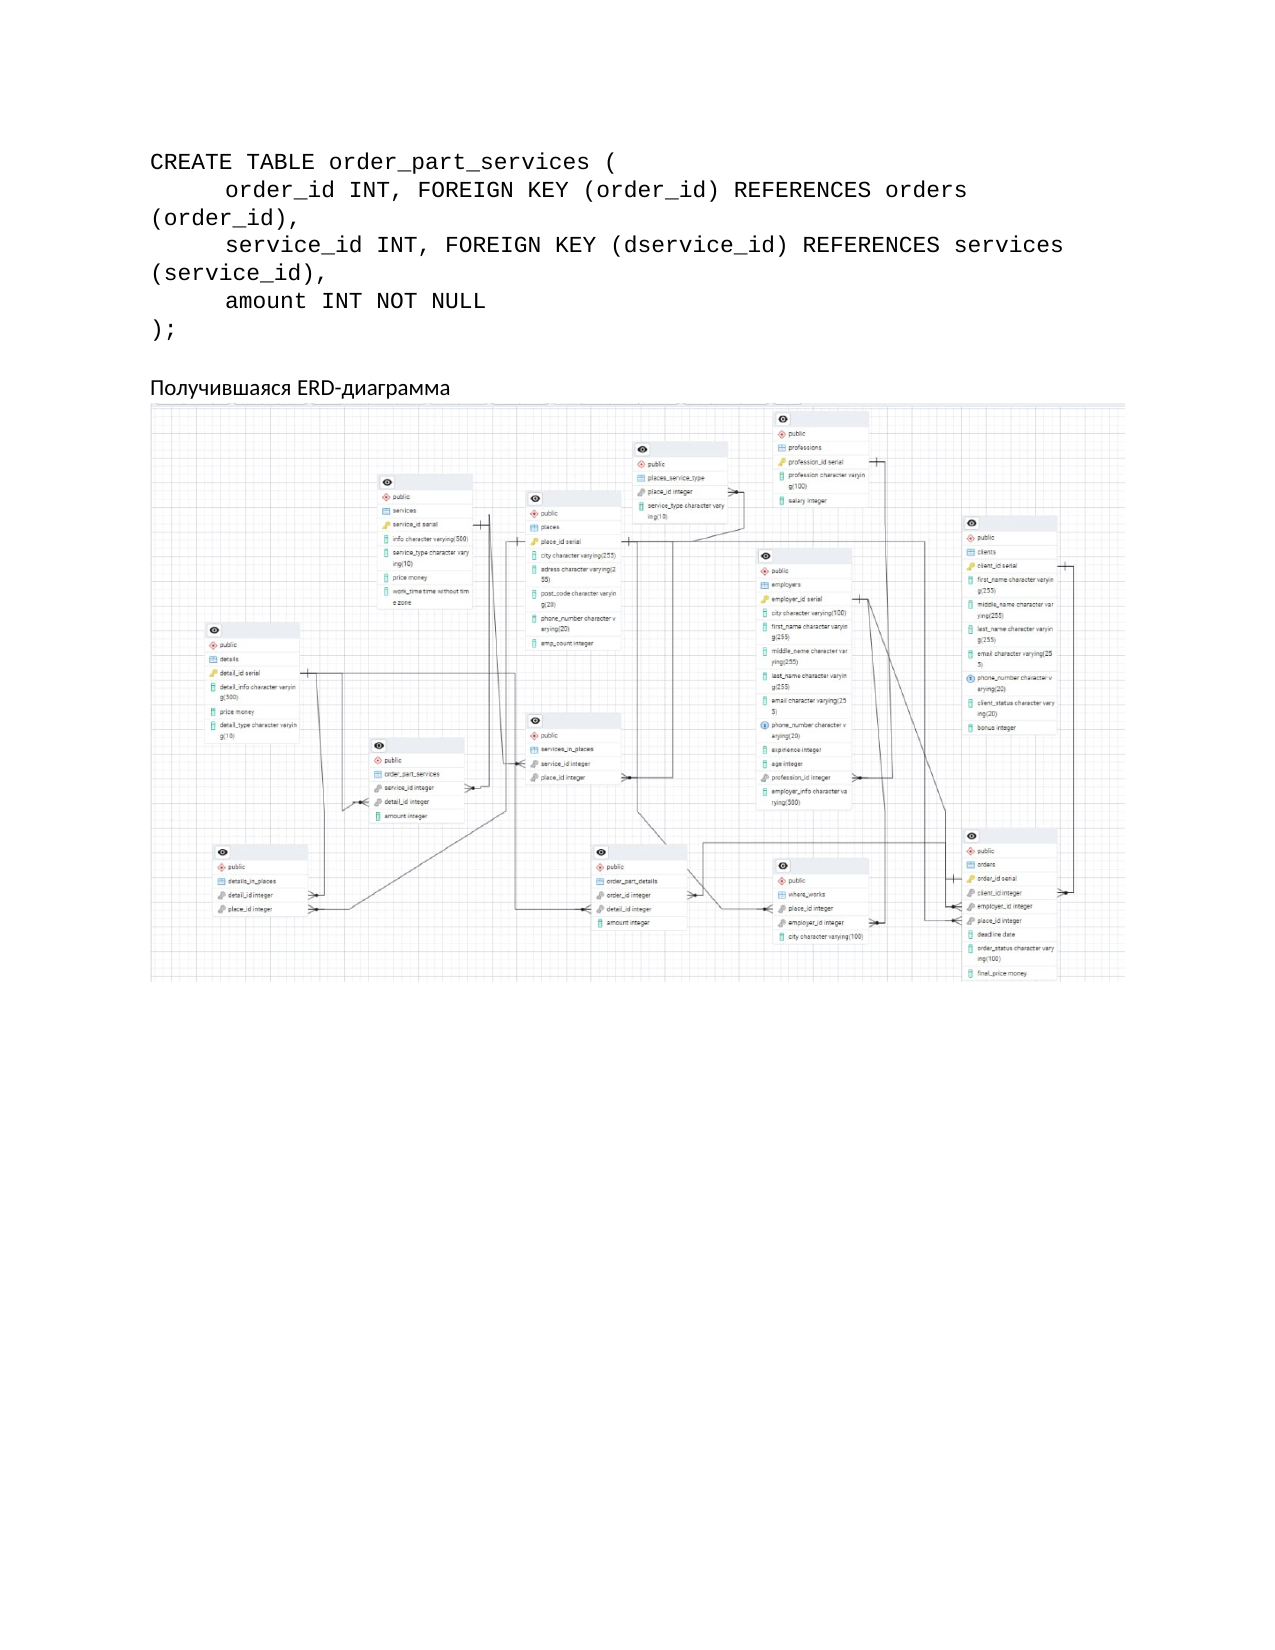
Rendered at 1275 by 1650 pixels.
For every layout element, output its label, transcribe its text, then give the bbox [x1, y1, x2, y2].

text amount INT NOT NULL [150, 289, 1125, 316]
picture [150, 403, 1125, 982]
text CREATE TABLE order_part_services ( [150, 150, 1125, 176]
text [150, 178, 1125, 232]
text service_id INT, FOREIGN KEY (dservice_id) REFERENCES services (service_id), [150, 234, 1125, 288]
text ); [150, 317, 1125, 343]
text Получившаяся ERD-диаграмма [150, 373, 1125, 401]
